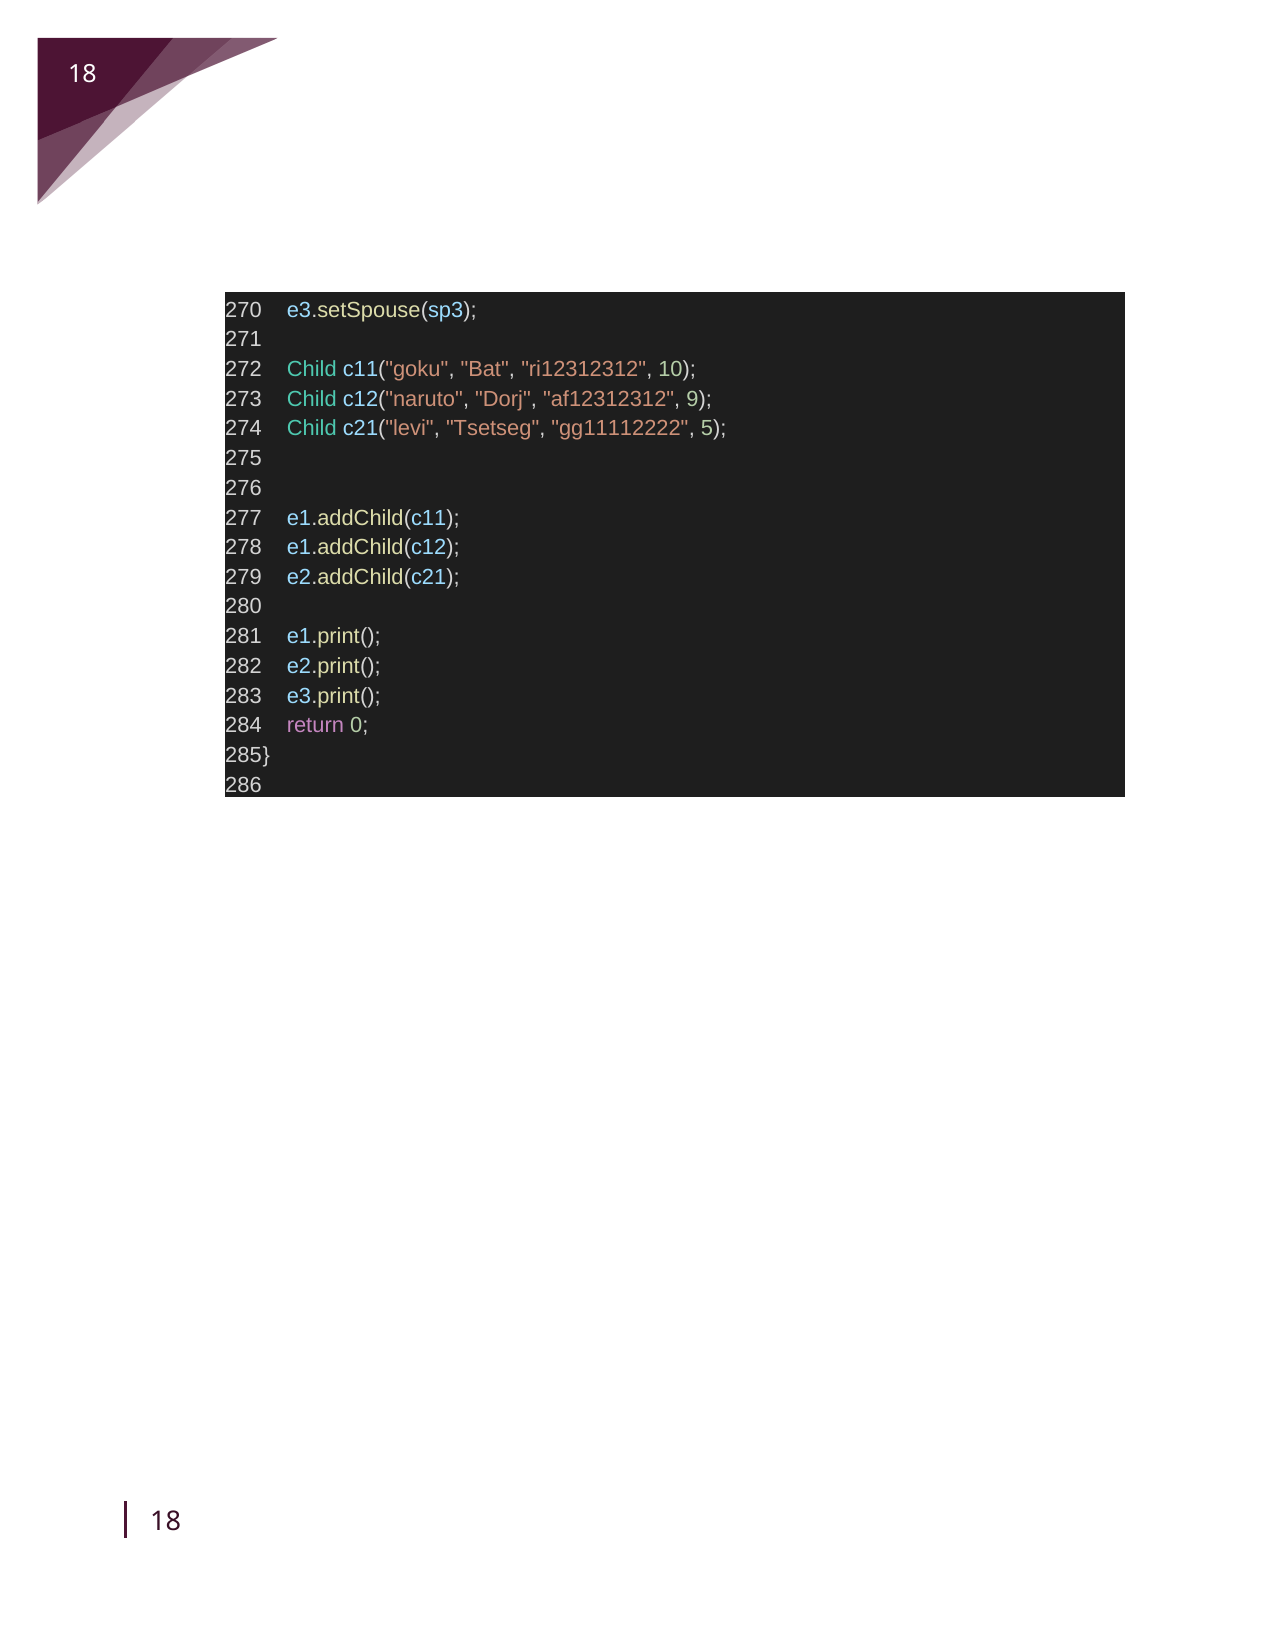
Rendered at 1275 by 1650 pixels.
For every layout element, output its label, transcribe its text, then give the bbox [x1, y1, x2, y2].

list Child c11("goku", "Bat", "ri12312312", 10); [225, 351, 1125, 381]
list e1.addChild(c11); [225, 500, 1125, 529]
list Child c12("naruto", "Dorj", "af12312312", 9); [225, 381, 1125, 411]
list e3.setSpouse(sp3); [225, 292, 1125, 322]
list } [225, 737, 1125, 767]
list Child c21("levi", "Tsetseg", "gg11112222", 5); [225, 411, 1125, 441]
list e2.print(); [225, 648, 1125, 678]
list e2.addChild(c21); [225, 559, 1125, 589]
list return 0; [225, 708, 1125, 737]
list e1.addChild(c12); [225, 529, 1125, 559]
list e1.print(); [225, 619, 1125, 648]
list e3.print(); [225, 678, 1125, 708]
picture [37, 37, 279, 206]
